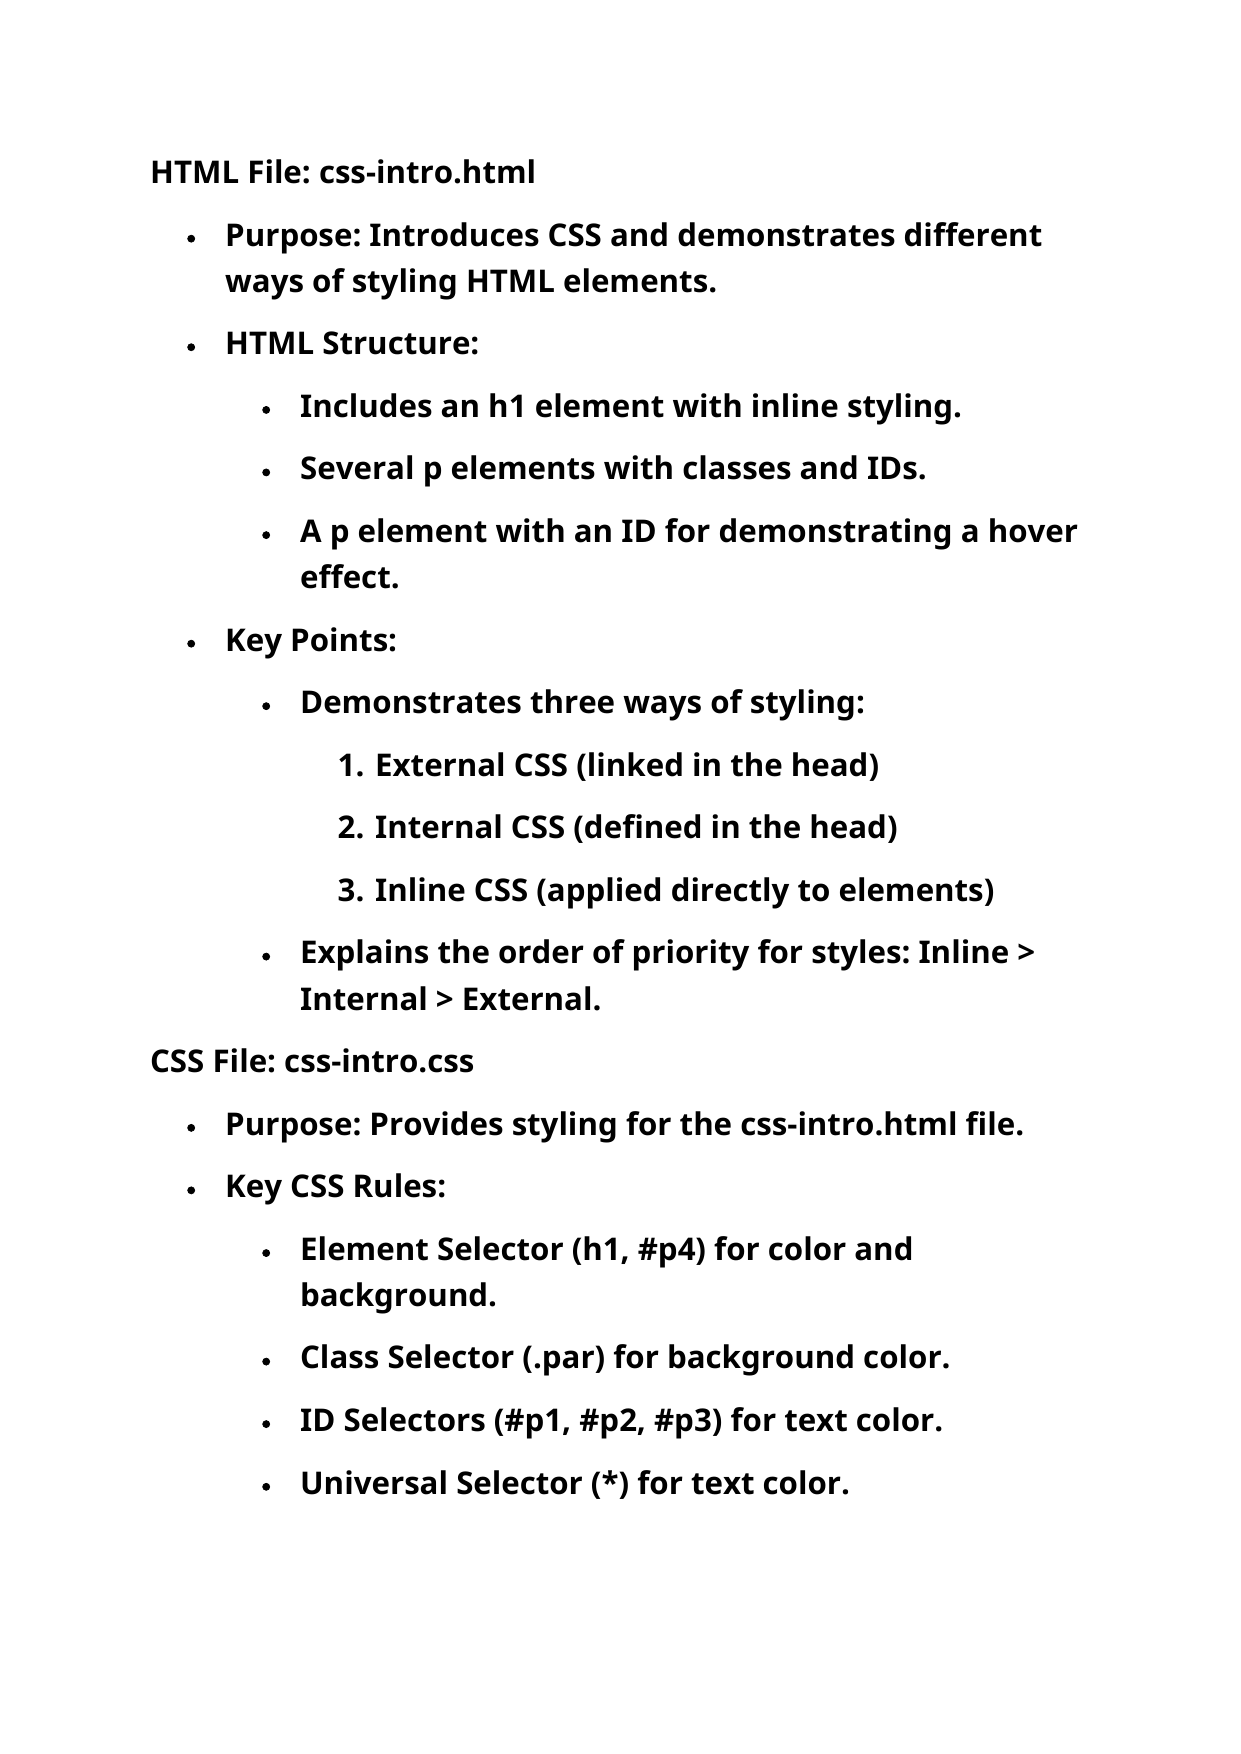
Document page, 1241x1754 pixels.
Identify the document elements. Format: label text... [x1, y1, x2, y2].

list Includes an h1 element with inline styling. [262, 384, 1090, 426]
list A p element with an ID for demonstrating a hover effect. [262, 509, 1090, 597]
list Explains the order of priority for styles: Inline > Internal > External. [262, 931, 1090, 1019]
list Purpose: Provides styling for the css-intro.html file. [187, 1102, 1090, 1144]
list Key Points: [187, 617, 1090, 660]
list Inline CSS (applied directly to elements) [337, 868, 1090, 911]
text CSS File: css-intro.css [150, 1039, 1090, 1082]
list Purpose: Introduces CSS and demonstrates different ways of styling HTML elements. [187, 213, 1090, 301]
list Class Selector (.par) for background color. [262, 1335, 1090, 1378]
list External CSS (linked in the head) [337, 743, 1090, 785]
list Element Selector (h1, #p4) for color and background. [262, 1227, 1090, 1315]
list ID Selectors (#p1, #p2, #p3) for text color. [262, 1398, 1090, 1441]
list HTML Structure: [187, 321, 1090, 364]
list Key CSS Rules: [187, 1164, 1090, 1207]
list Universal Selector (*) for text color. [262, 1461, 1090, 1503]
list Several p elements with classes and IDs. [262, 446, 1090, 489]
text HTML File: css-intro.html [150, 150, 1090, 193]
list Internal CSS (defined in the head) [337, 805, 1090, 848]
list Demonstrates three ways of styling: [262, 680, 1090, 723]
